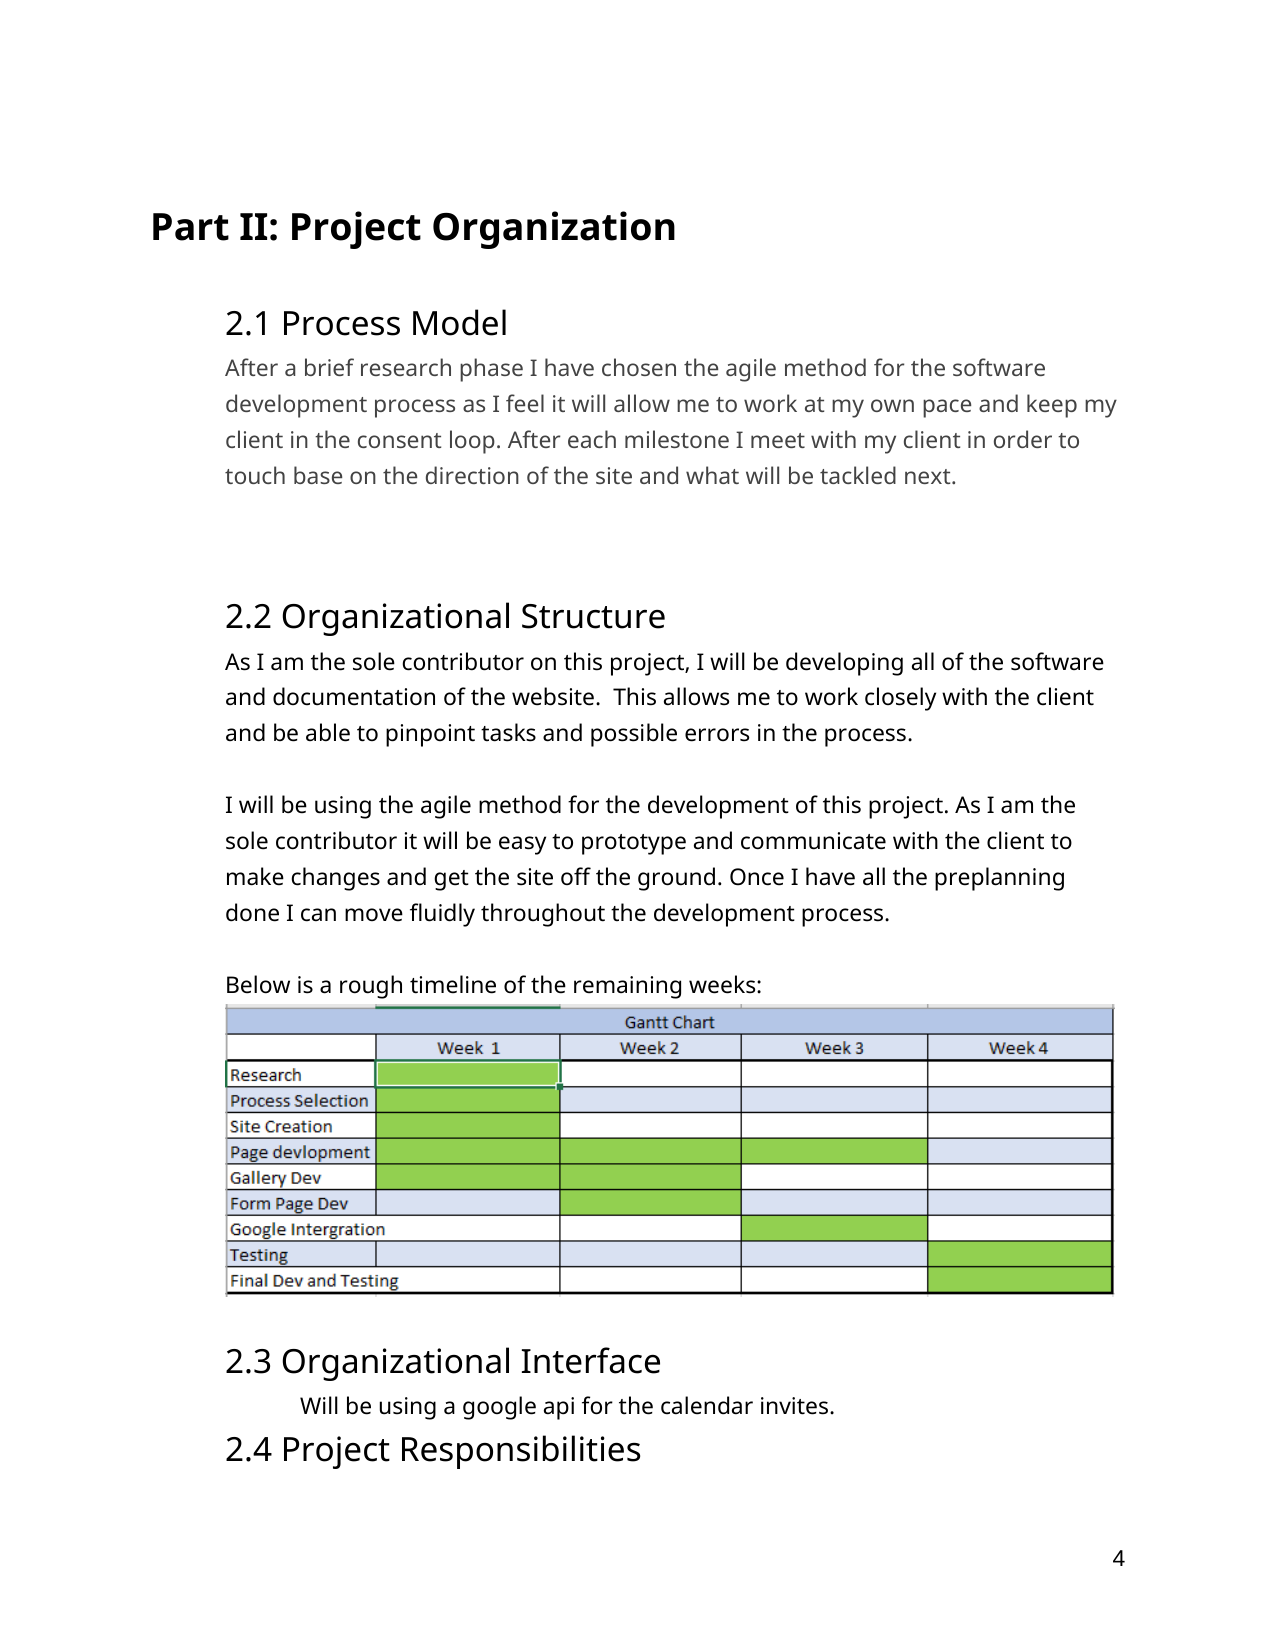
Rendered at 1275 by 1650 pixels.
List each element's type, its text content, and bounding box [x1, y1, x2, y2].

text client in the consent loop. After each milestone I meet with my client in order to [150, 424, 1125, 455]
text Below is a rough timeline of the remaining weeks: [225, 969, 1125, 1000]
text 2.2 Organizational Structure [150, 593, 1125, 639]
text development process as I feel it will allow me to work at my own pace and keep my [150, 388, 1125, 419]
picture [225, 1004, 1115, 1297]
text Will be using a google api for the calendar invites. [225, 1390, 1125, 1421]
text 2.3 Organizational Interface [150, 1338, 1125, 1383]
subtitle 2.1 Process Model [225, 300, 1125, 345]
text As I am the sole contributor on this project, I will be developing all of the software and documentation of the website. This allows me to work closely with the client and be able to pinpoint tasks and possible errors in the process. [225, 645, 1125, 748]
text 2.4 Project Responsibilities [150, 1426, 1125, 1471]
text I will be using the agile method for the development of this project. As I am the sole contributor it will be easy to prototype and communicate with the client to make changes and get the site off the ground. Once I have all the preplanning done I can move fluidly throughout the development process. [225, 789, 1125, 928]
subtitle Part II: Project Organization [150, 200, 1125, 251]
text After a brief research phase I have chosen the agile method for the software [150, 352, 1125, 383]
text touch base on the direction of the site and what will be tackled next. [150, 460, 1125, 491]
